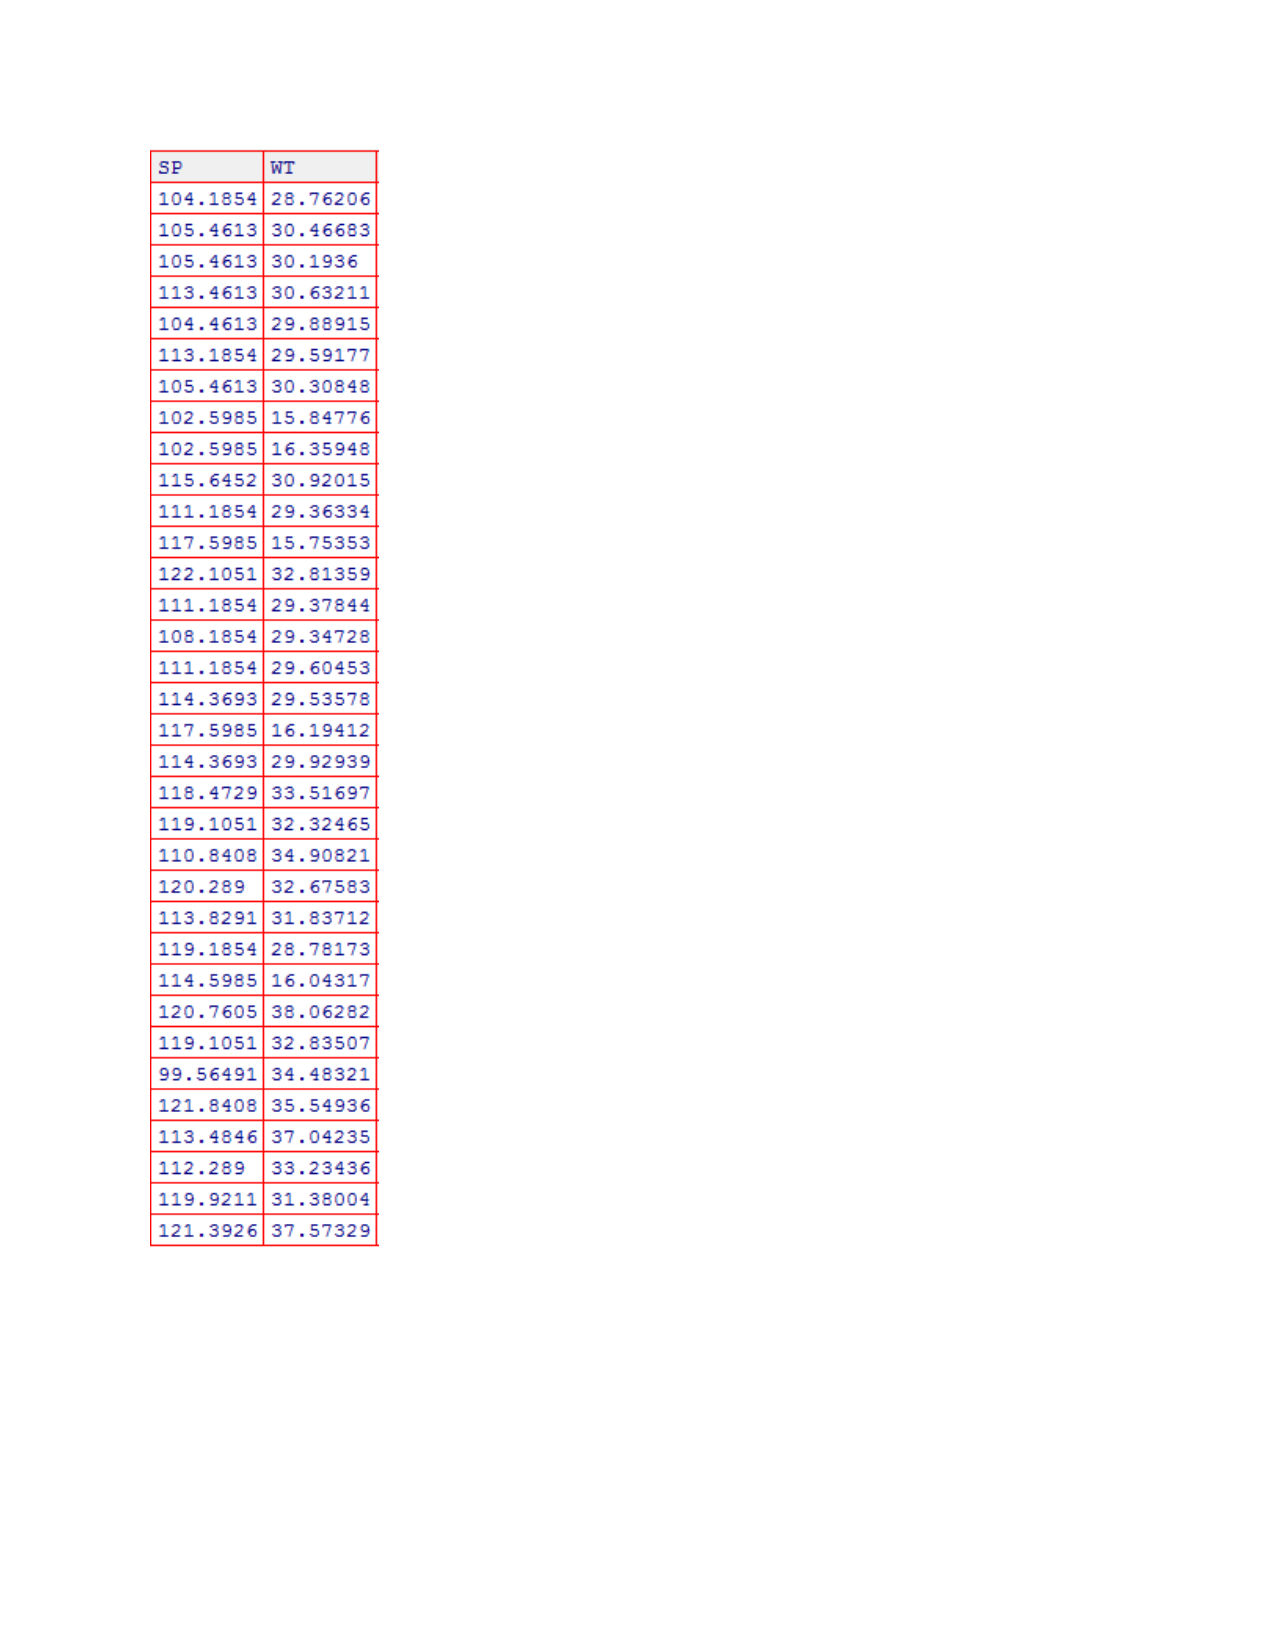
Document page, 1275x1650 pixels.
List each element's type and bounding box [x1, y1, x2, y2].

picture [150, 149, 379, 1248]
